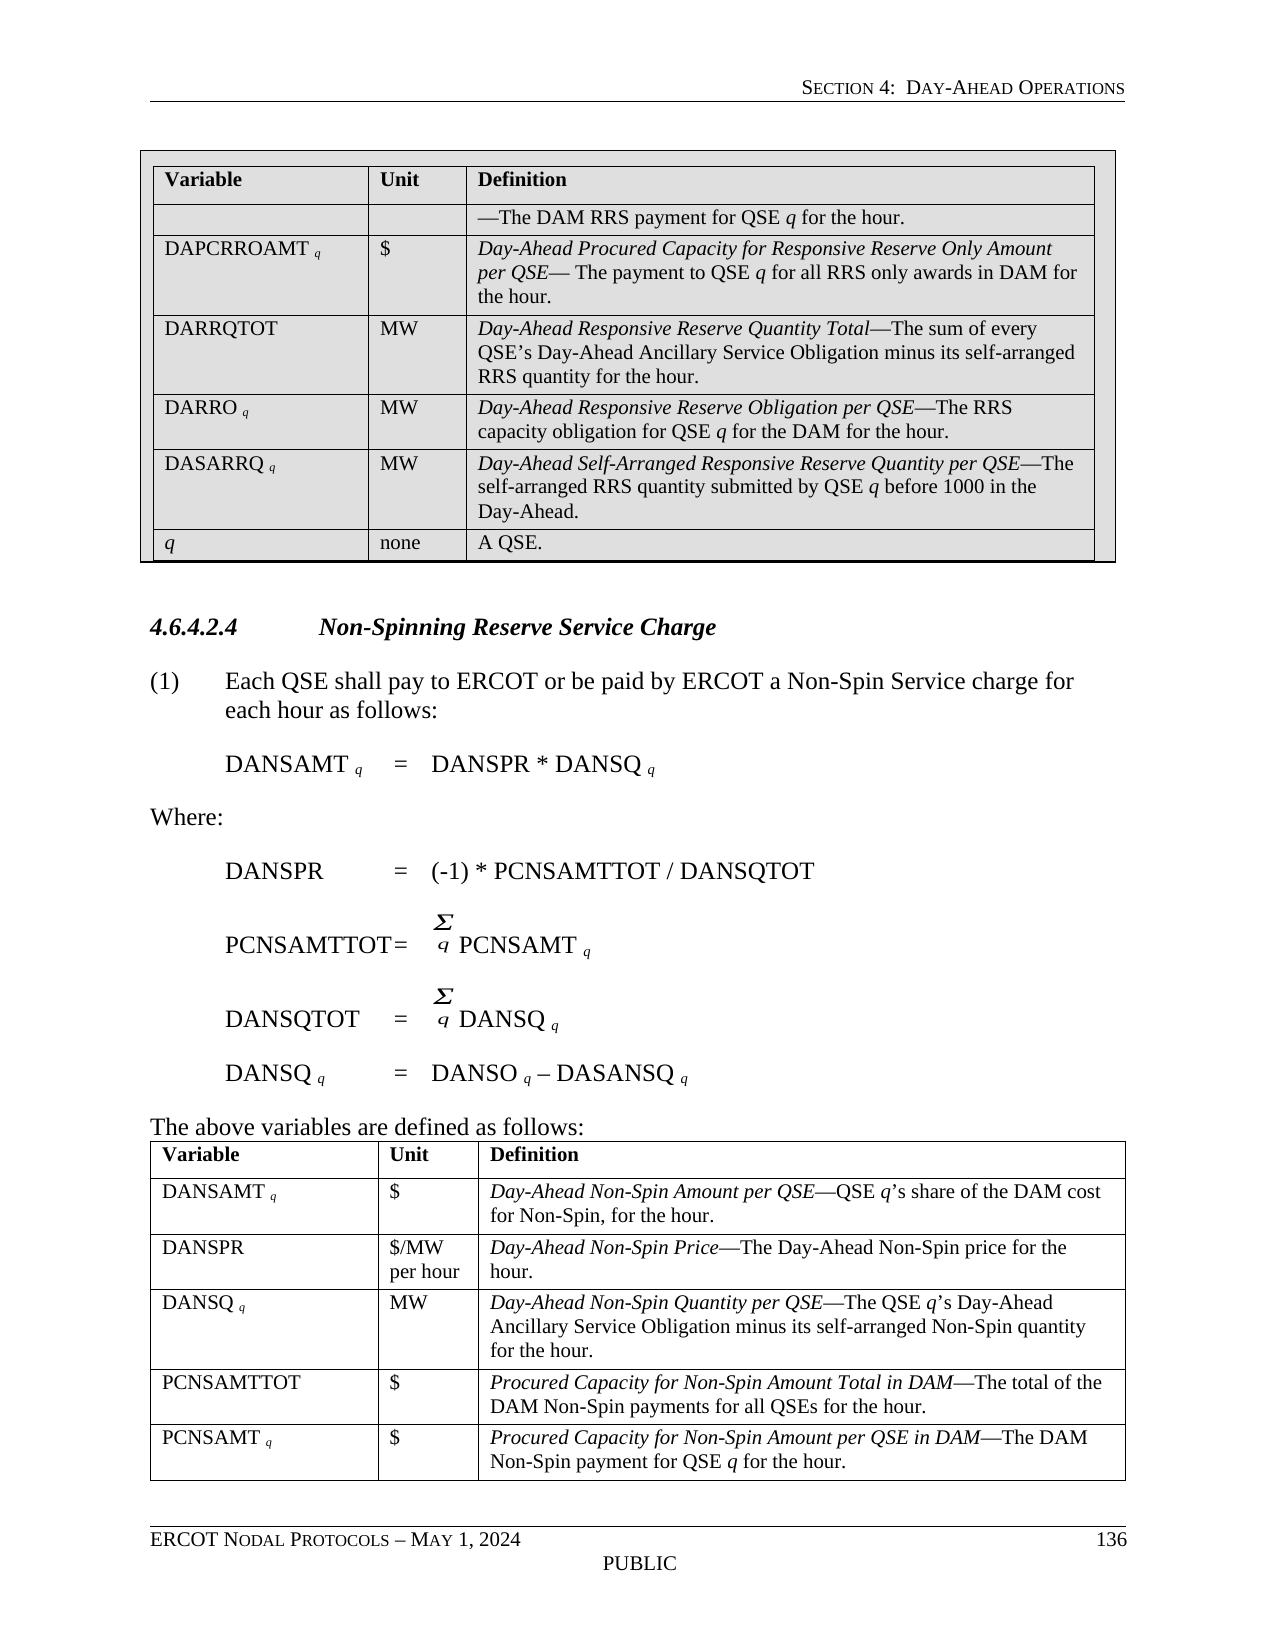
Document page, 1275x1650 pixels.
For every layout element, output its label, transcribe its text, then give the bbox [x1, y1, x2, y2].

table_cell DANSPR [151, 1235, 378, 1289]
text DANSPR = (-1) * PCNSAMTTOT / DANSQTOT [225, 856, 1125, 885]
table_cell DANSQ q [151, 1290, 378, 1369]
table_cell PCNSAMT q [151, 1425, 378, 1479]
text DANSQ q = DANSO q – DASANSQ q [225, 1058, 1125, 1087]
text (1) Each QSE shall pay to ERCOT or be paid by ERCOT a Non-Spin Service charge for each hour as follows: [150, 666, 1125, 724]
table_cell Procured Capacity for Non-Spin Amount per QSE in DAM—The DAM Non-Spin payment for QSE q for the hour. [479, 1425, 1125, 1479]
text DANSAMT q = DANSPR * DANSQ q [225, 749, 1125, 777]
table_cell $ [379, 1425, 478, 1479]
table_cell Day-Ahead Non-Spin Amount per QSE—QSE q’s share of the DAM cost for Non-Spin, for the hour. [479, 1179, 1125, 1234]
table_cell $/MW per hour [379, 1235, 478, 1289]
table_cell PCNSAMTTOT [151, 1370, 378, 1424]
table_cell Day-Ahead Non-Spin Quantity per QSE—The QSE q’s Day-Ahead Ancillary Service Obligation minus its self-arranged Non-Spin quantity for the hour. [479, 1290, 1125, 1369]
table_header Definition [479, 1142, 1125, 1178]
text The above variables are defined as follows: [150, 1112, 1125, 1141]
text DANSQTOT = DANSQ q [225, 984, 1125, 1033]
text Where: [150, 802, 1125, 831]
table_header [141, 151, 1115, 561]
table_header Unit [379, 1142, 478, 1178]
table_cell $ [379, 1179, 478, 1234]
table_cell Procured Capacity for Non-Spin Amount Total in DAM—The total of the DAM Non-Spin payments for all QSEs for the hour. [479, 1370, 1125, 1424]
text 4.6.4.2.4 Non-Spinning Reserve Service Charge [150, 612, 1125, 641]
table_cell DANSAMT q [151, 1179, 378, 1234]
table_cell Day-Ahead Non-Spin Price—The Day-Ahead Non-Spin price for the hour. [479, 1235, 1125, 1289]
text PCNSAMTTOT = PCNSAMT q [225, 910, 1125, 959]
table_cell $ [379, 1370, 478, 1424]
table_cell MW [379, 1290, 478, 1369]
table_header Variable [151, 1142, 378, 1178]
